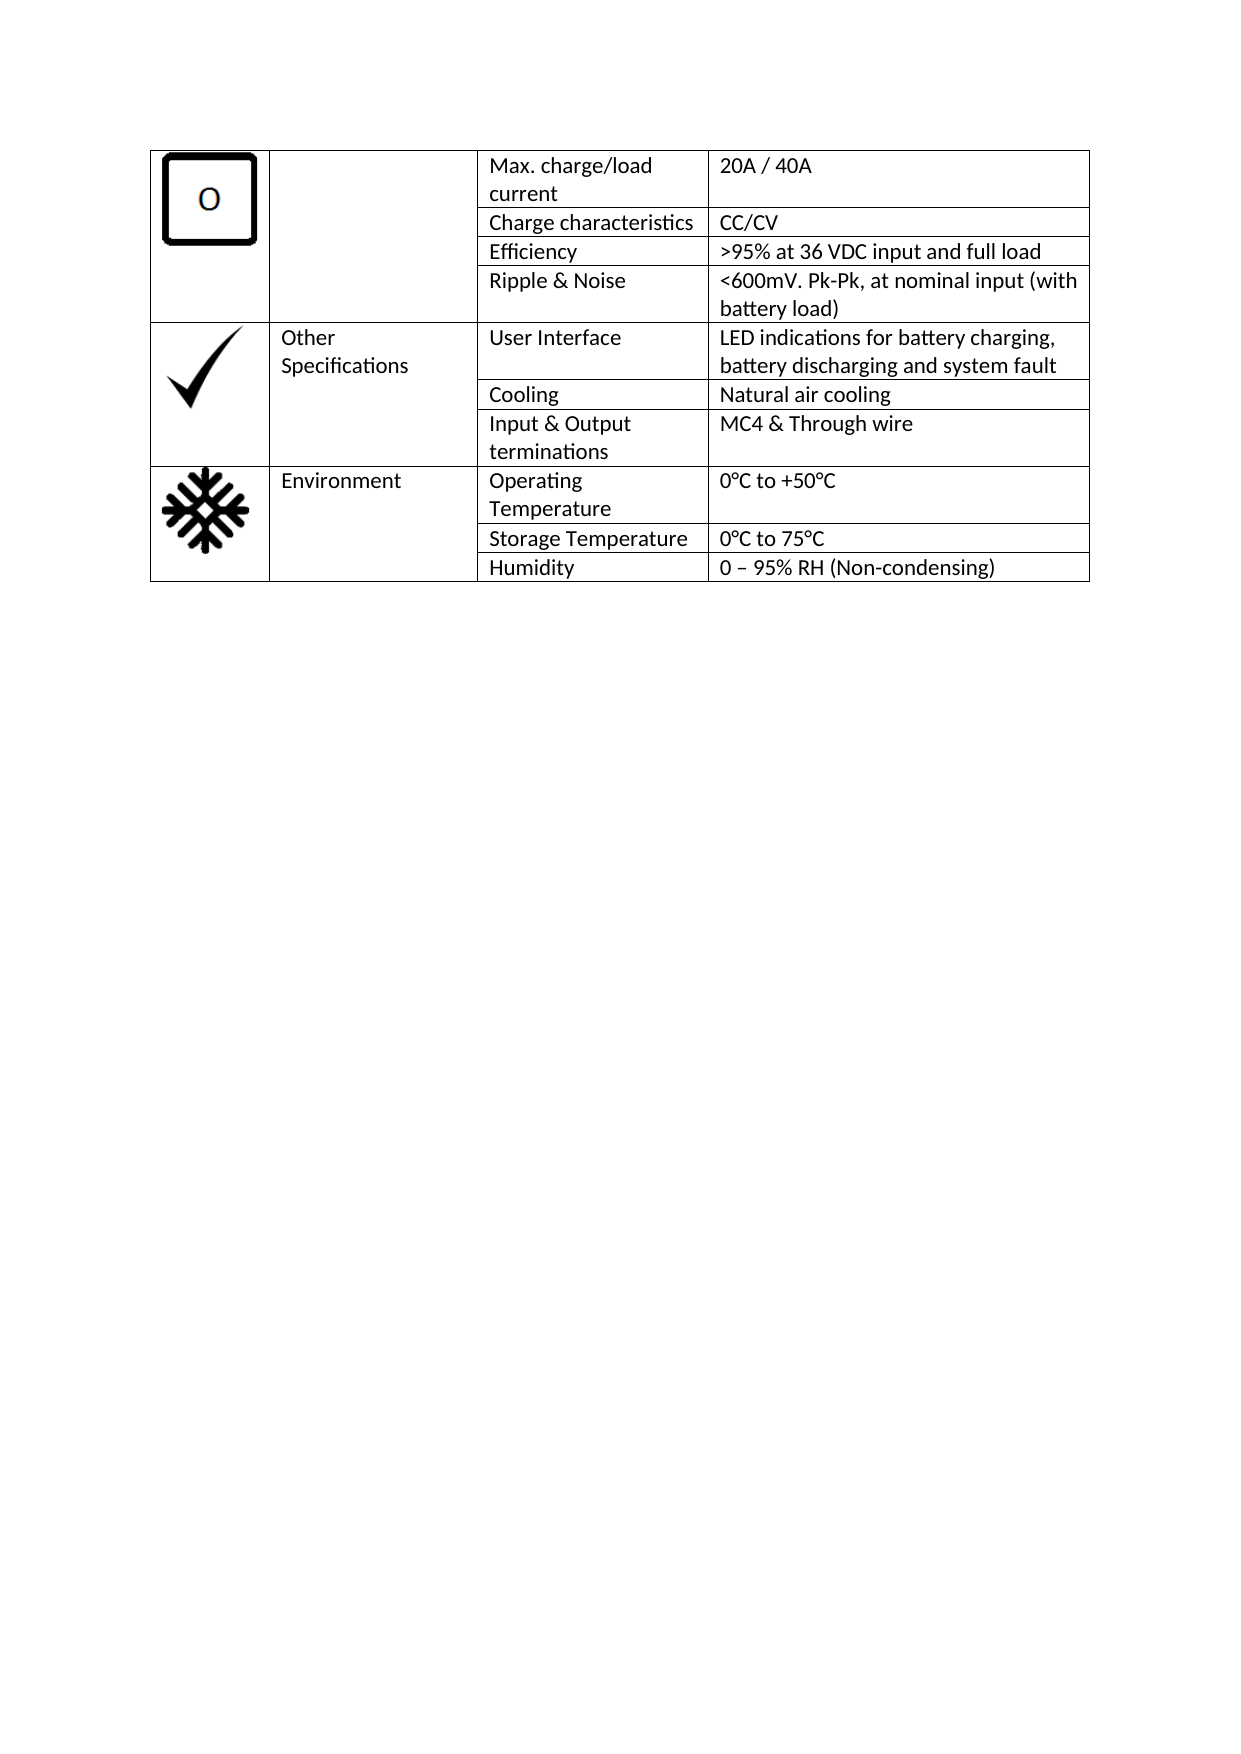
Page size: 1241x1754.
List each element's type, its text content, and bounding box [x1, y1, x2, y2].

table_cell Ripple & Noise [478, 266, 708, 322]
table_cell CC/CV [709, 208, 1089, 236]
table_cell 20A / 40A [709, 151, 1089, 207]
table_cell <600mV. Pk-Pk, at nominal input (with battery load) [709, 266, 1089, 322]
table_cell >95% at 36 VDC input and full load [709, 237, 1089, 265]
table_cell Max. charge/load current [478, 151, 708, 207]
table_cell [151, 323, 269, 466]
table_cell Cooling [478, 380, 708, 408]
table_cell 0°C to +50°C [709, 467, 1089, 523]
table_cell [151, 467, 269, 581]
table_cell Natural air cooling [709, 380, 1089, 408]
picture [161, 466, 250, 554]
table_cell Humidity [478, 553, 708, 581]
table_cell Operating Temperature [478, 467, 708, 523]
table_cell 0 – 95% RH (Non-condensing) [709, 553, 1089, 581]
table_cell LED indications for battery charging, battery discharging and system fault [709, 323, 1089, 379]
table_cell Environment [270, 467, 477, 581]
table_cell Charge characteristics [478, 208, 708, 236]
table_cell MC4 & Through wire [709, 410, 1089, 466]
table_cell User Interface [478, 323, 708, 379]
table_cell Storage Temperature [478, 524, 708, 552]
table_cell Other Specifications [270, 323, 477, 466]
picture [161, 151, 258, 247]
picture [161, 323, 250, 411]
table_cell Input & Output terminations [478, 410, 708, 466]
table_cell 0°C to 75°C [709, 524, 1089, 552]
table_cell Efficiency [478, 237, 708, 265]
